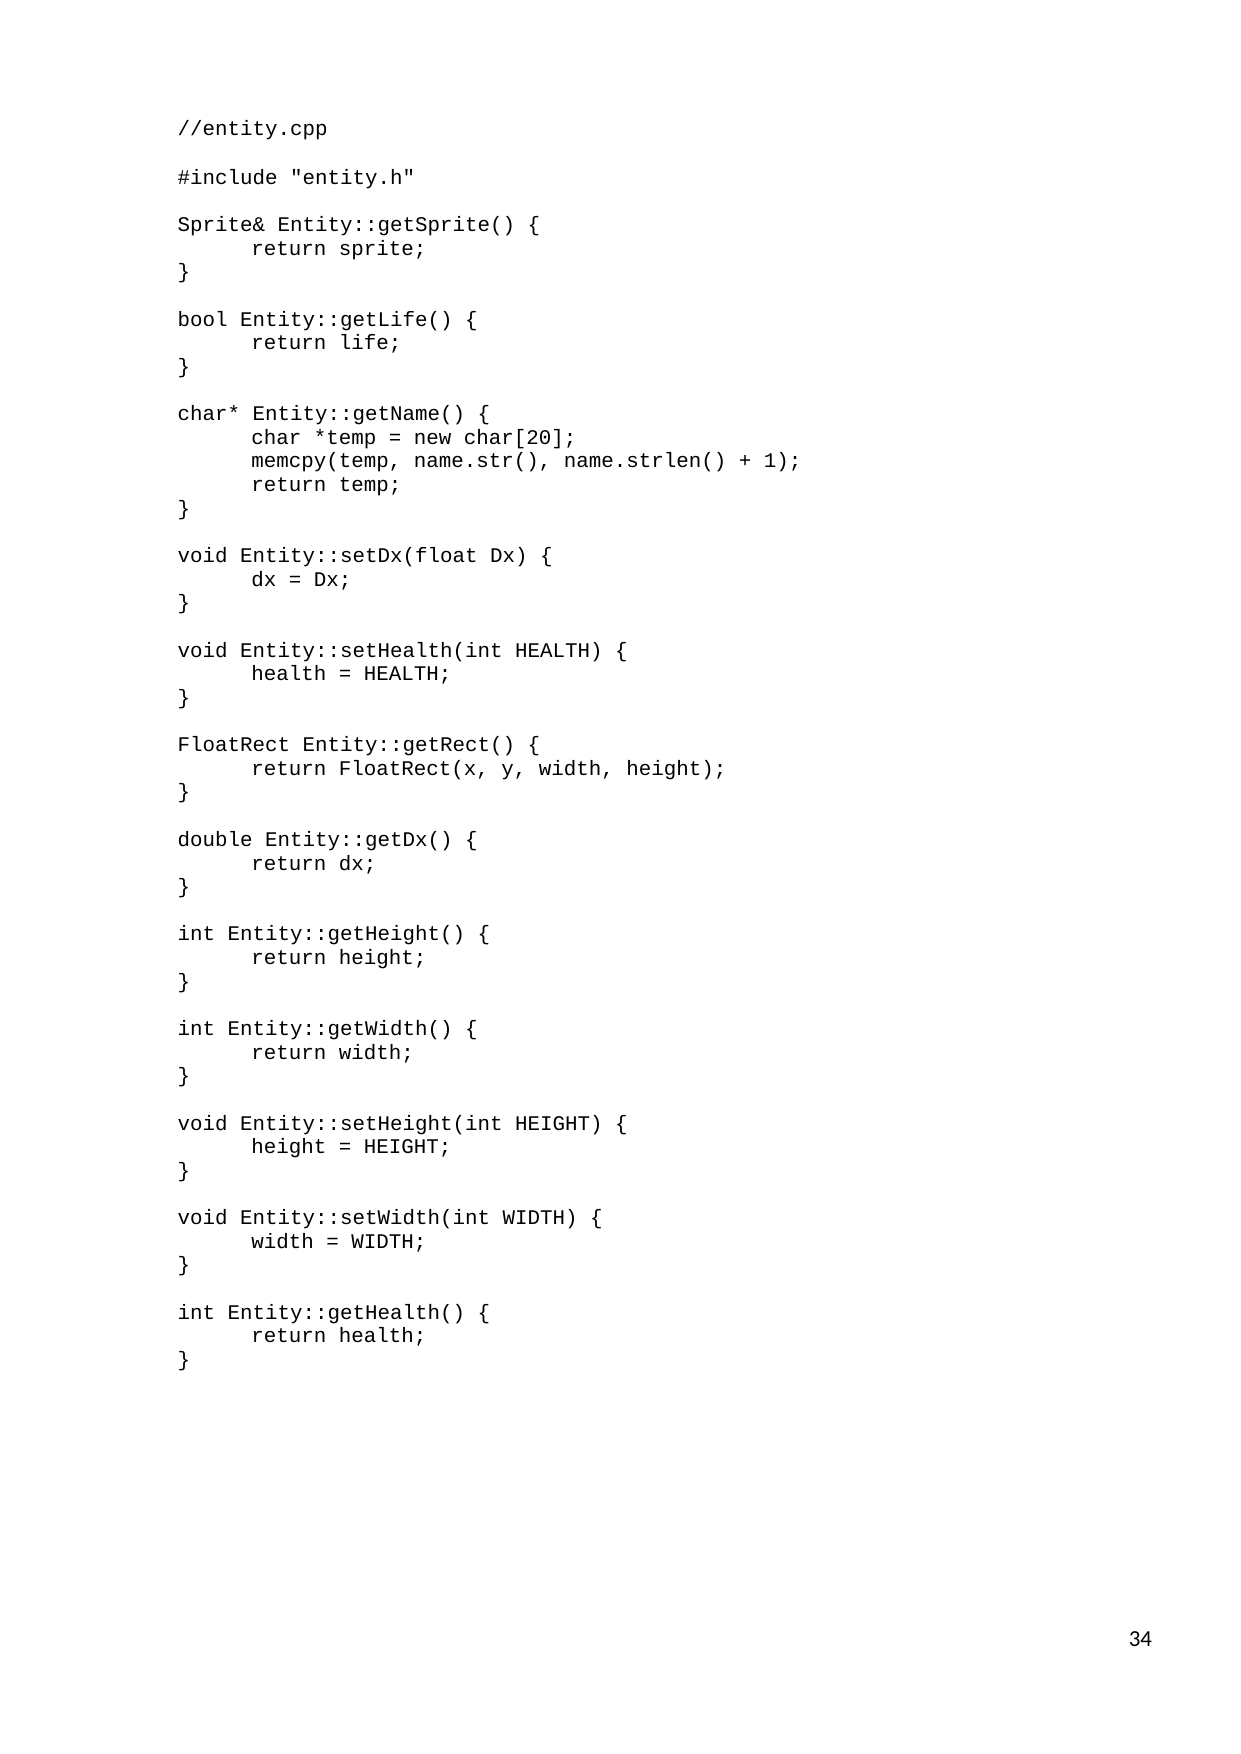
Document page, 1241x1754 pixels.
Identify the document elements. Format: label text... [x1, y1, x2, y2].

text void Entity::setHealth(int HEALTH) { [177, 640, 1152, 663]
text } [177, 782, 1152, 805]
text memcpy(temp, name.str(), name.strlen() + 1); [177, 451, 1152, 474]
text return life; [177, 332, 1152, 356]
text return width; [177, 1042, 1152, 1065]
text double Entity::getDx() { [177, 829, 1152, 852]
text } [177, 687, 1152, 711]
text bool Entity::getLife() { [177, 309, 1152, 332]
text return height; [177, 947, 1152, 971]
text void Entity::setHeight(int HEIGHT) { [177, 1113, 1152, 1136]
text int Entity::getHealth() { [177, 1302, 1152, 1325]
text return sprite; [177, 238, 1152, 261]
text void Entity::setWidth(int WIDTH) { [177, 1207, 1152, 1231]
text } [177, 592, 1152, 616]
text } [177, 1254, 1152, 1278]
text } [177, 971, 1152, 994]
text } [177, 1065, 1152, 1089]
text return health; [177, 1325, 1152, 1349]
text return FloatRect(x, y, width, height); [177, 758, 1152, 782]
text } [177, 498, 1152, 521]
text } [177, 1349, 1152, 1373]
text } [177, 261, 1152, 285]
text void Entity::setDx(float Dx) { [177, 545, 1152, 569]
text return temp; [177, 474, 1152, 498]
text } [177, 1160, 1152, 1183]
text int Entity::getHeight() { [177, 923, 1152, 947]
text char *temp = new char[20]; [177, 427, 1152, 451]
text FloatRect Entity::getRect() { [177, 734, 1152, 758]
text //entity.cpp [177, 118, 1152, 142]
text return dx; [177, 852, 1152, 876]
text int Entity::getWidth() { [177, 1018, 1152, 1042]
text } [177, 356, 1152, 379]
text height = HEIGHT; [177, 1136, 1152, 1160]
text char* Entity::getName() { [177, 403, 1152, 427]
text } [177, 876, 1152, 900]
text health = HEALTH; [177, 663, 1152, 687]
text #include "entity.h" [177, 167, 1152, 190]
text width = WIDTH; [177, 1231, 1152, 1254]
text Sprite& Entity::getSprite() { [177, 214, 1152, 238]
text dx = Dx; [177, 569, 1152, 592]
